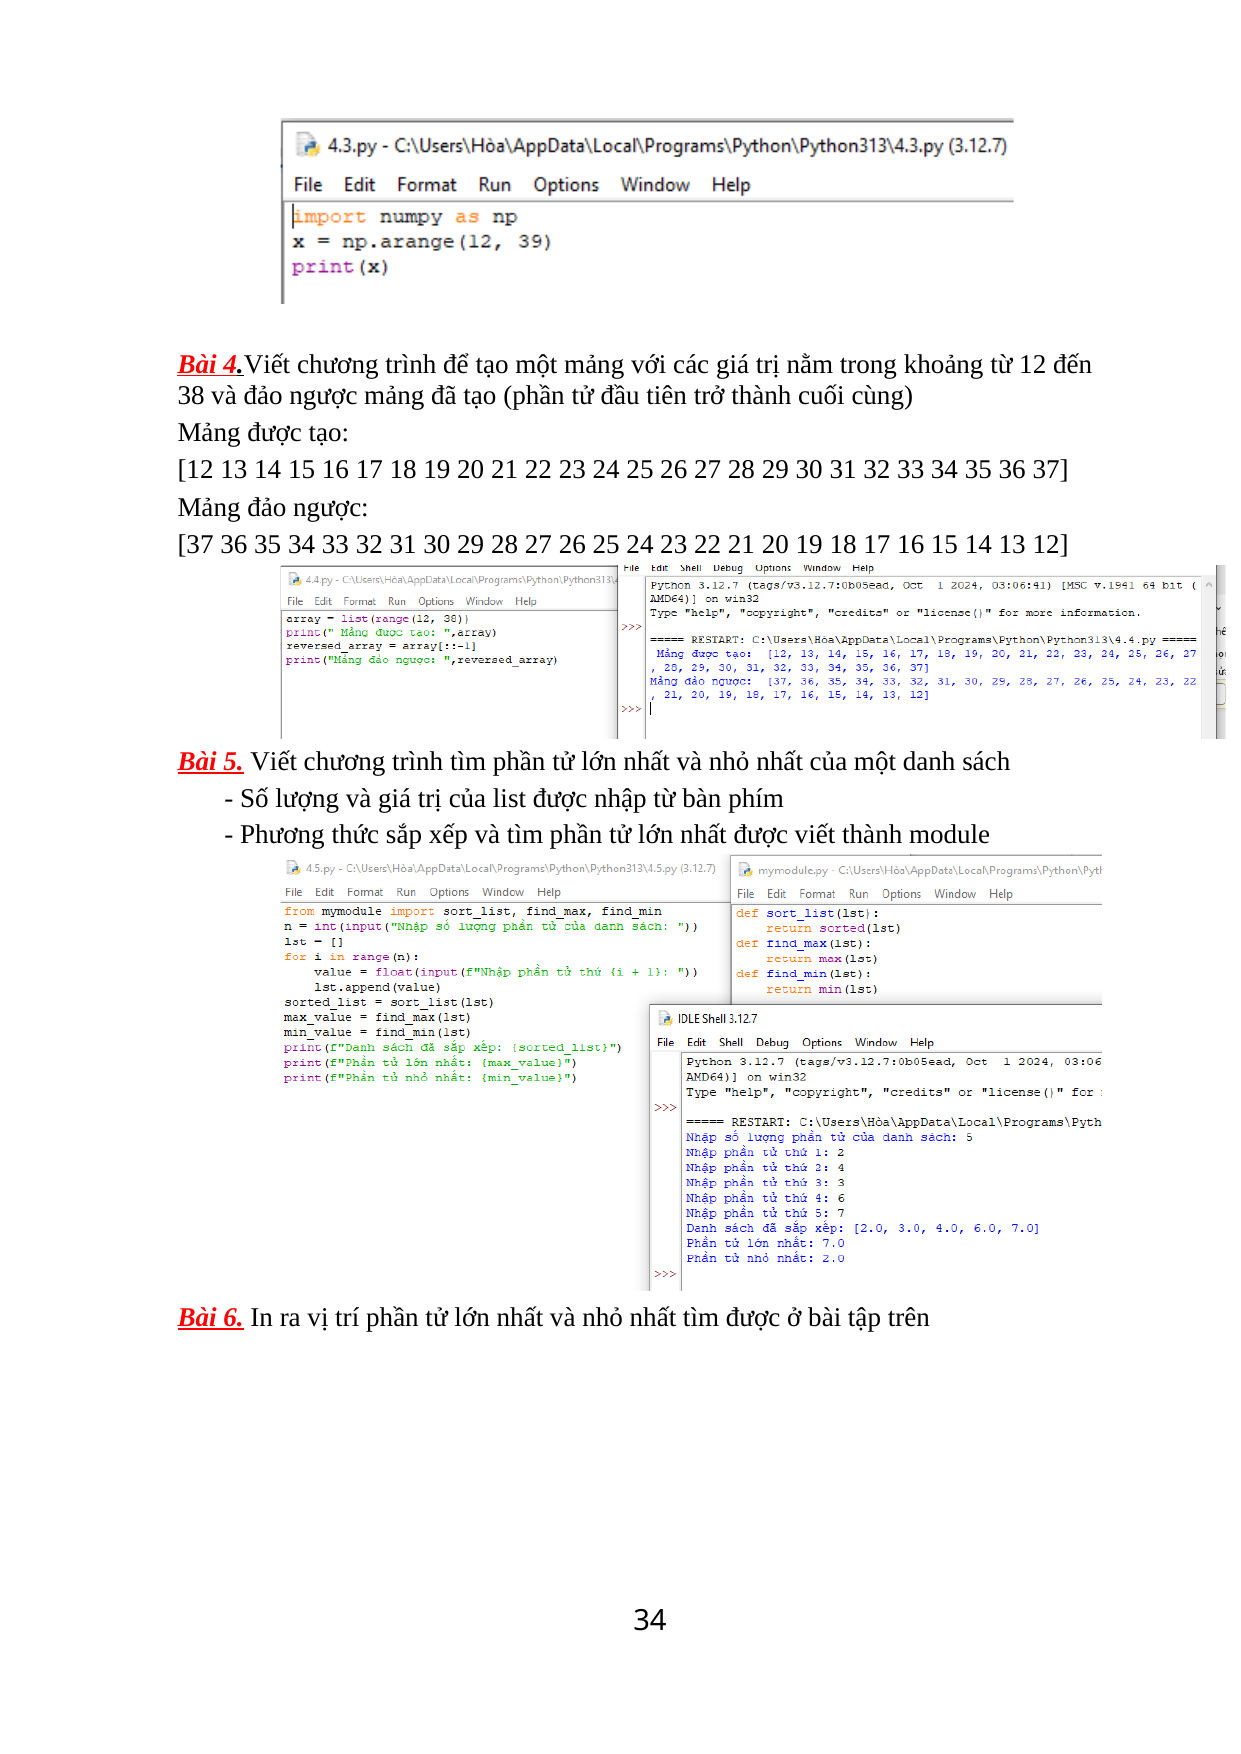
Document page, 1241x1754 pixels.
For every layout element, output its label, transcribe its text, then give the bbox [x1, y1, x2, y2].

picture [280, 565, 1226, 739]
list - Số lượng và giá trị của list được nhập từ bàn phím [224, 783, 1122, 814]
text [37 36 35 34 33 32 31 30 29 28 27 26 25 24 23 22 21 20 19 18 17 16 15 14 13 12] [177, 528, 1122, 559]
text [12 13 14 15 16 17 18 19 20 21 22 23 24 25 26 27 28 29 30 31 32 33 34 35 36 37] [177, 454, 1122, 485]
text Mảng đảo ngược: [177, 491, 1122, 522]
picture [280, 118, 1014, 304]
text Bài 6. In ra vị trí phần tử lớn nhất và nhỏ nhất tìm được ở bài tập trên [177, 1301, 1122, 1332]
text Mảng được tạo: [177, 416, 1122, 447]
text Bài 4.Viết chương trình để tạo một mảng với các giá trị nằm trong khoảng từ 12 đến 38 và đảo ngược mảng đã tạo (phần tử đầu tiên trở thành cuối cùng) [177, 348, 1122, 410]
picture [280, 854, 1102, 1291]
text Bài 5. Viết chương trình tìm phần tử lớn nhất và nhỏ nhất của một danh sách [177, 745, 1122, 776]
list - Phương thức sắp xếp và tìm phần tử lớn nhất được viết thành module [224, 818, 1122, 849]
